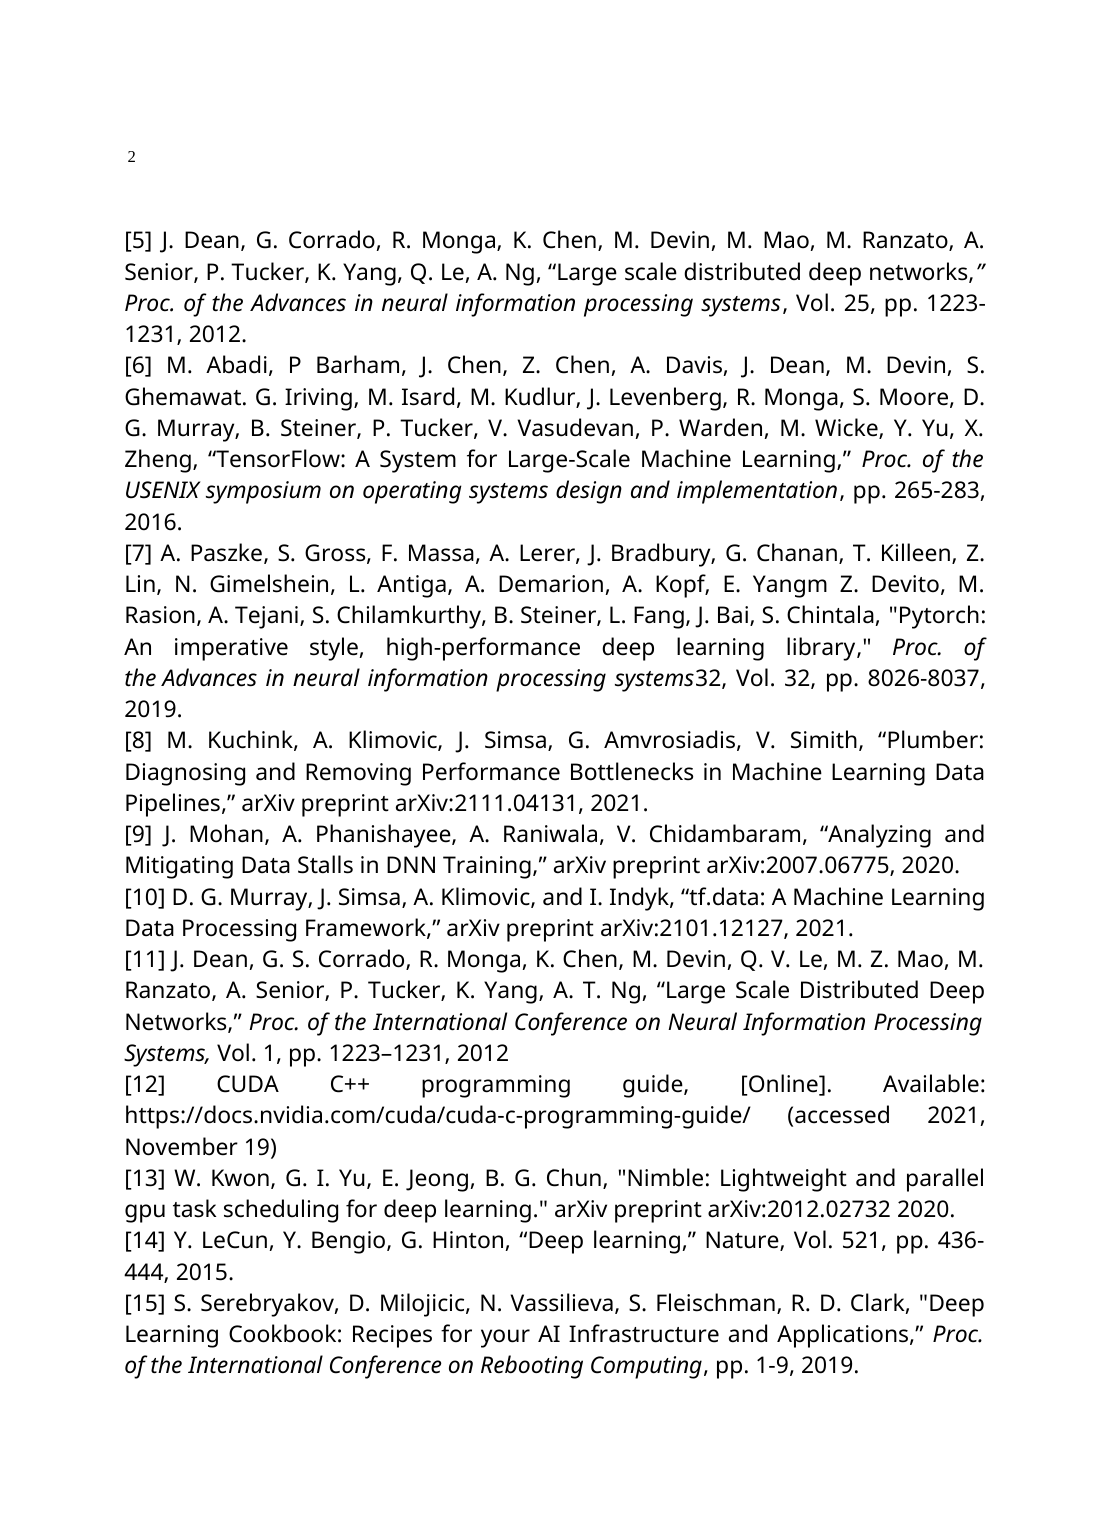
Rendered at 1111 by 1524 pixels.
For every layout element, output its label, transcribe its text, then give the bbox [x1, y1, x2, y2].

text [15] S. Serebryakov, D. Milojicic, N. Vassilieva, S. Fleischman, R. D. Clark, "Deep Learning Cookbook: Recipes for your AI Infrastructure and Applications,” Proc. of the International Conference on Rebooting Computing, pp. 1-9, 2019. [124, 1287, 986, 1381]
text [8] M. Kuchink, A. Klimovic, J. Simsa, G. Amvrosiadis, V. Simith, “Plumber: Diagnosing and Removing Performance Bottlenecks in Machine Learning Data Pipelines,” arXiv preprint arXiv:2111.04131, 2021. [124, 724, 986, 818]
text [14] Y. LeCun, Y. Bengio, G. Hinton, “Deep learning,” Nature, Vol. 521, pp. 436-444, 2015. [124, 1224, 986, 1287]
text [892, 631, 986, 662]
text [11] J. Dean, G. S. Corrado, R. Monga, K. Chen, M. Devin, Q. V. Le, M. Z. Mao, M. Ranzato, A. Senior, P. Tucker, K. Yang, A. T. Ng, “Large Scale Distributed Deep Networks,” Proc. of the International Conference on Neural Information Processing Systems, Vol. 1, pp. 1223–1231, 2012 [124, 943, 986, 1068]
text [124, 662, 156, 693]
text [10] D. G. Murray, J. Simsa, A. Klimovic, and I. Indyk, “tf.data: A Machine Learning Data Processing Framework,” arXiv preprint arXiv:2101.12127, 2021. [124, 881, 986, 943]
text [13] W. Kwon, G. I. Yu, E. Jeong, B. G. Chun, "Nimble: Lightweight and parallel gpu task scheduling for deep learning." arXiv preprint arXiv:2012.02732 2020. [124, 1162, 986, 1224]
text [5] J. Dean, G. Corrado, R. Monga, K. Chen, M. Devin, M. Mao, M. Ranzato, A. Senior, P. Tucker, K. Yang, Q. Le, A. Ng, “Large scale distributed deep networks,” Proc. of the Advances in neural information processing systems, Vol. 25, pp. 1223-1231, 2012. [124, 224, 986, 349]
text [7] A. Paszke, S. Gross, F. Massa, A. Lerer, J. Bradbury, G. Chanan, T. Killeen, Z. Lin, N. Gimelshein, L. Antiga, A. Demarion, A. Kopf, E. Yangm Z. Devito, M. Rasion, A. Tejani, S. Chilamkurthy, B. Steiner, L. Fang, J. Bai, S. Chintala, "Pytorch: An imperative style, high-performance deep learning library," Proc. of the Advances in neural information processing systems32, Vol. 32, pp. 8026-8037, 2019. [183, 662, 986, 724]
text [9] J. Mohan, A. Phanishayee, A. Raniwala, V. Chidambaram, “Analyzing and Mitigating Data Stalls in DNN Training,” arXiv preprint arXiv:2007.06775, 2020. [124, 818, 986, 881]
text [12] CUDA C++ programming guide, [Online]. Available: https://docs.nvidia.com/cuda/cuda-c-programming-guide/ (accessed 2021, November 19) [124, 1068, 986, 1162]
text [6] M. Abadi, P Barham, J. Chen, Z. Chen, A. Davis, J. Dean, M. Devin, S. Ghemawat. G. Iriving, M. Isard, M. Kudlur, J. Levenberg, R. Monga, S. Moore, D. G. Murray, B. Steiner, P. Tucker, V. Vasudevan, P. Warden, M. Wicke, Y. Yu, X. Zheng, “TensorFlow: A System for Large-Scale Machine Learning,” Proc. of the USENIX symposium on operating systems design and implementation, pp. 265-283, 2016. [124, 349, 986, 537]
